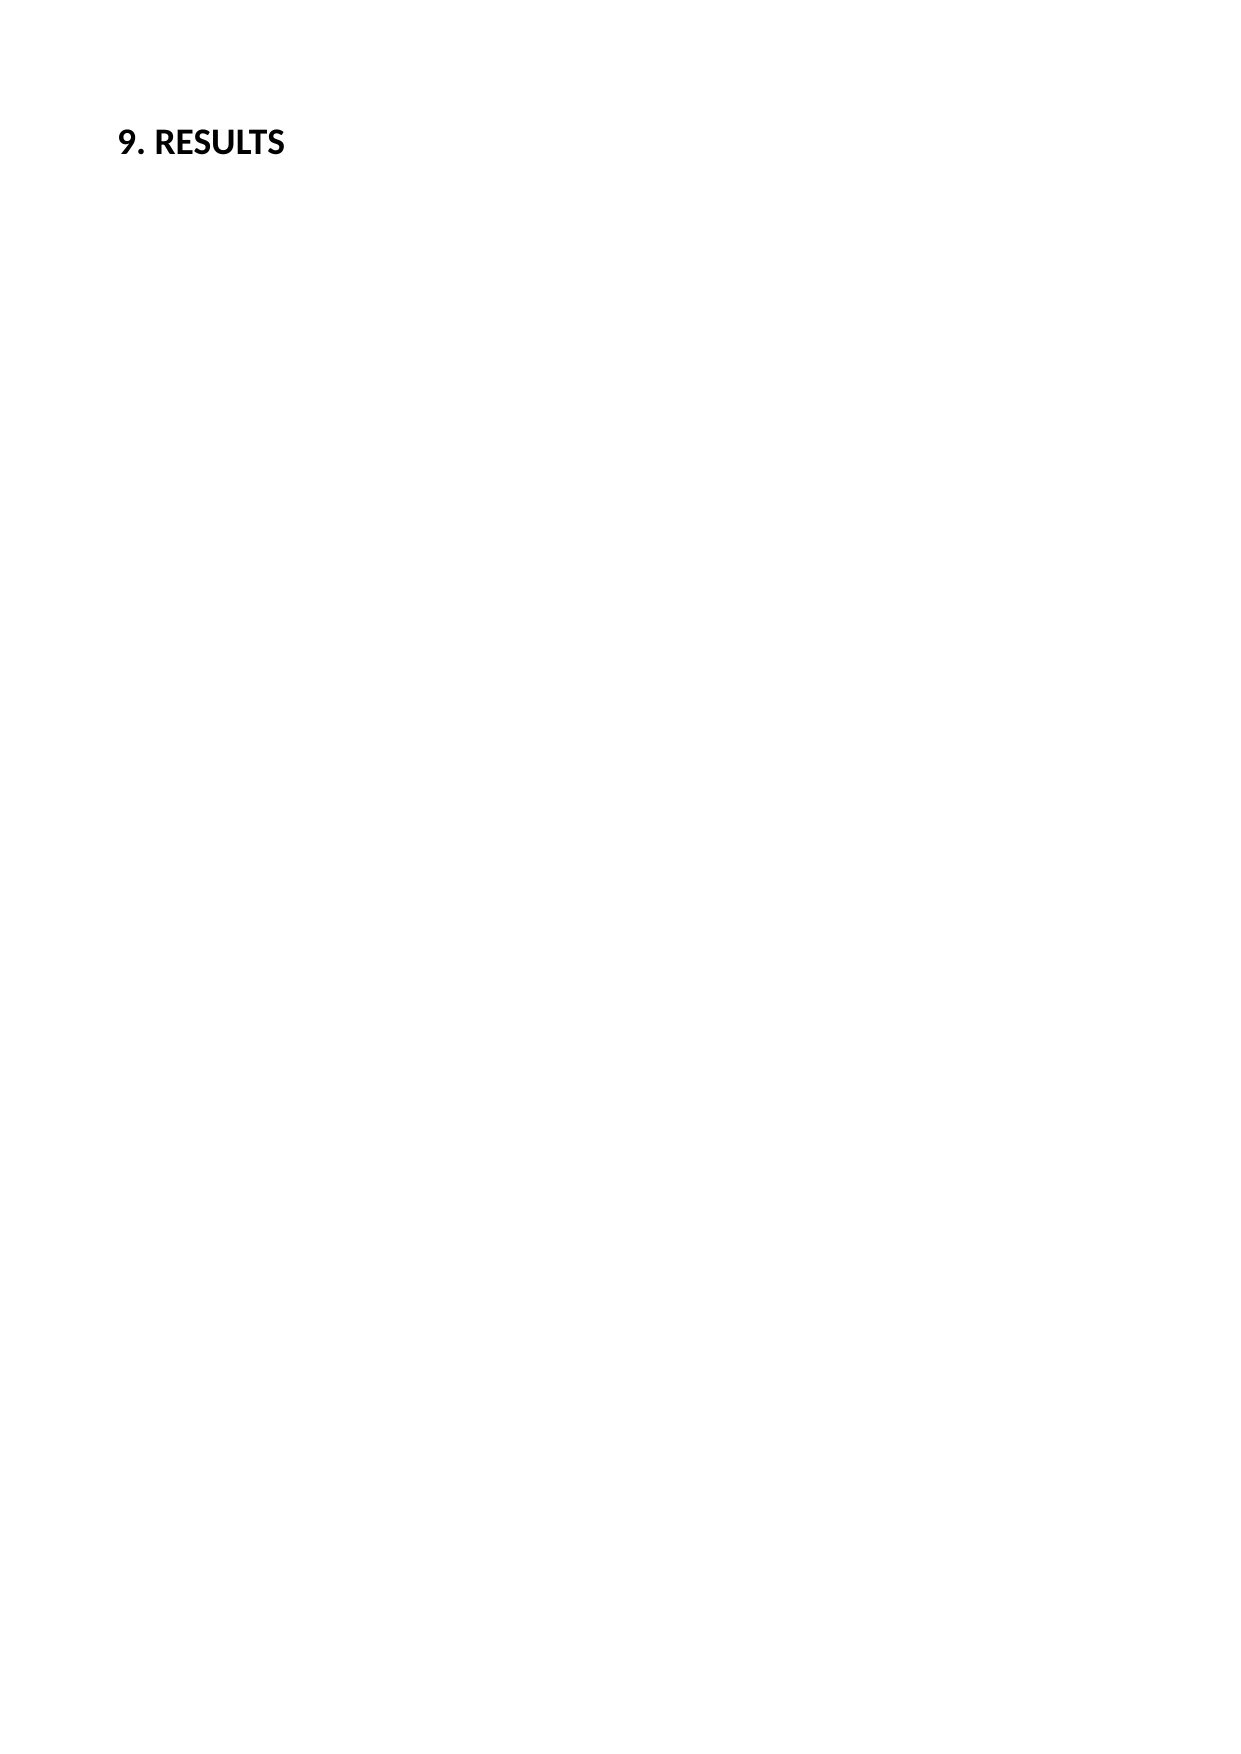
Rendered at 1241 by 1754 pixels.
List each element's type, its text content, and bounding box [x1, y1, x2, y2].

subtitle 9. RESULTS [117, 118, 1117, 164]
